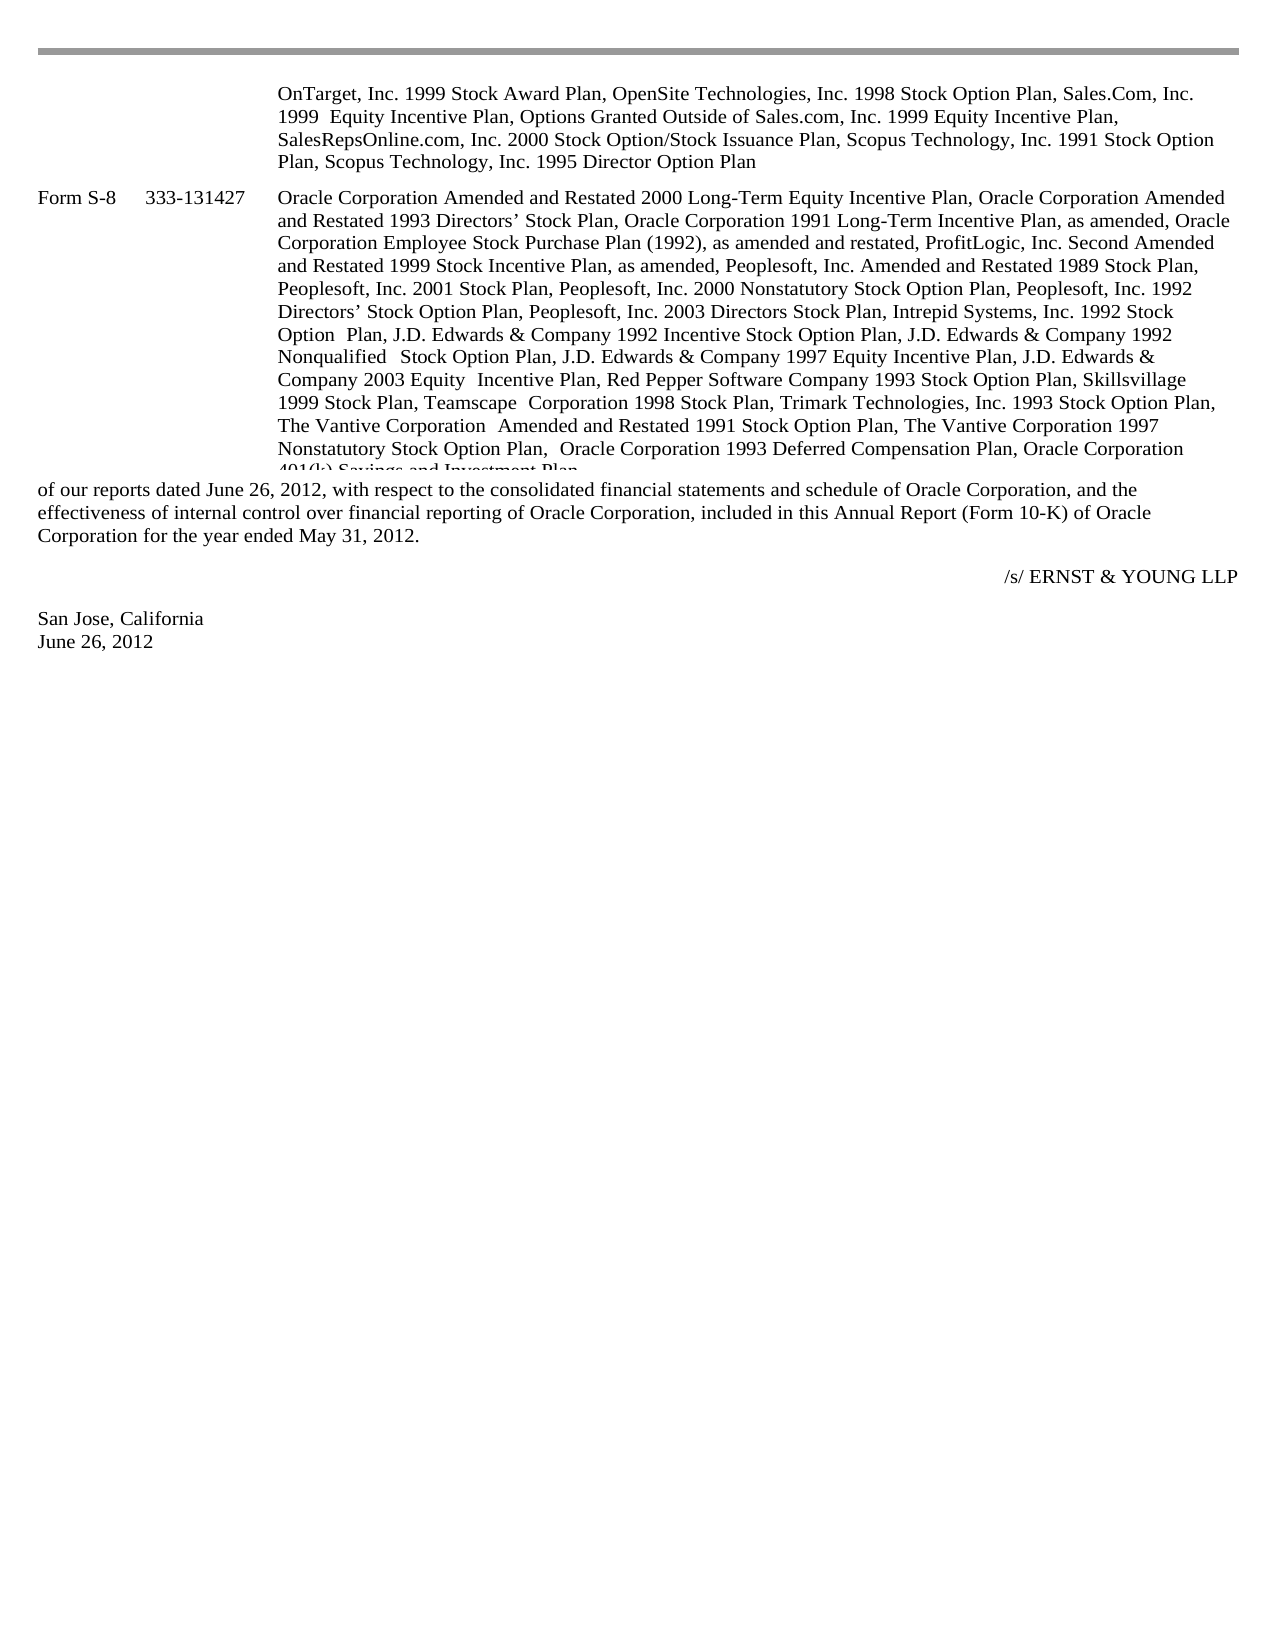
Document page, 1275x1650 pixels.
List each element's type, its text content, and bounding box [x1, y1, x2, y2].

text of our reports dated June 26, 2012, with respect to the consolidated financial statements and schedule of Oracle Corporation, and the effectiveness of internal control over financial reporting of Oracle Corporation, included in this Annual Report (Form 10-K) of Oracle Corporation for the year ended May 31, 2012. [37, 478, 1226, 547]
text San Jose, California June 26, 2012 [37, 607, 237, 652]
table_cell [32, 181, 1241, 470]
text /s/ ERNST & YOUNG LLP [21, 565, 1238, 588]
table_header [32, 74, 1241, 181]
